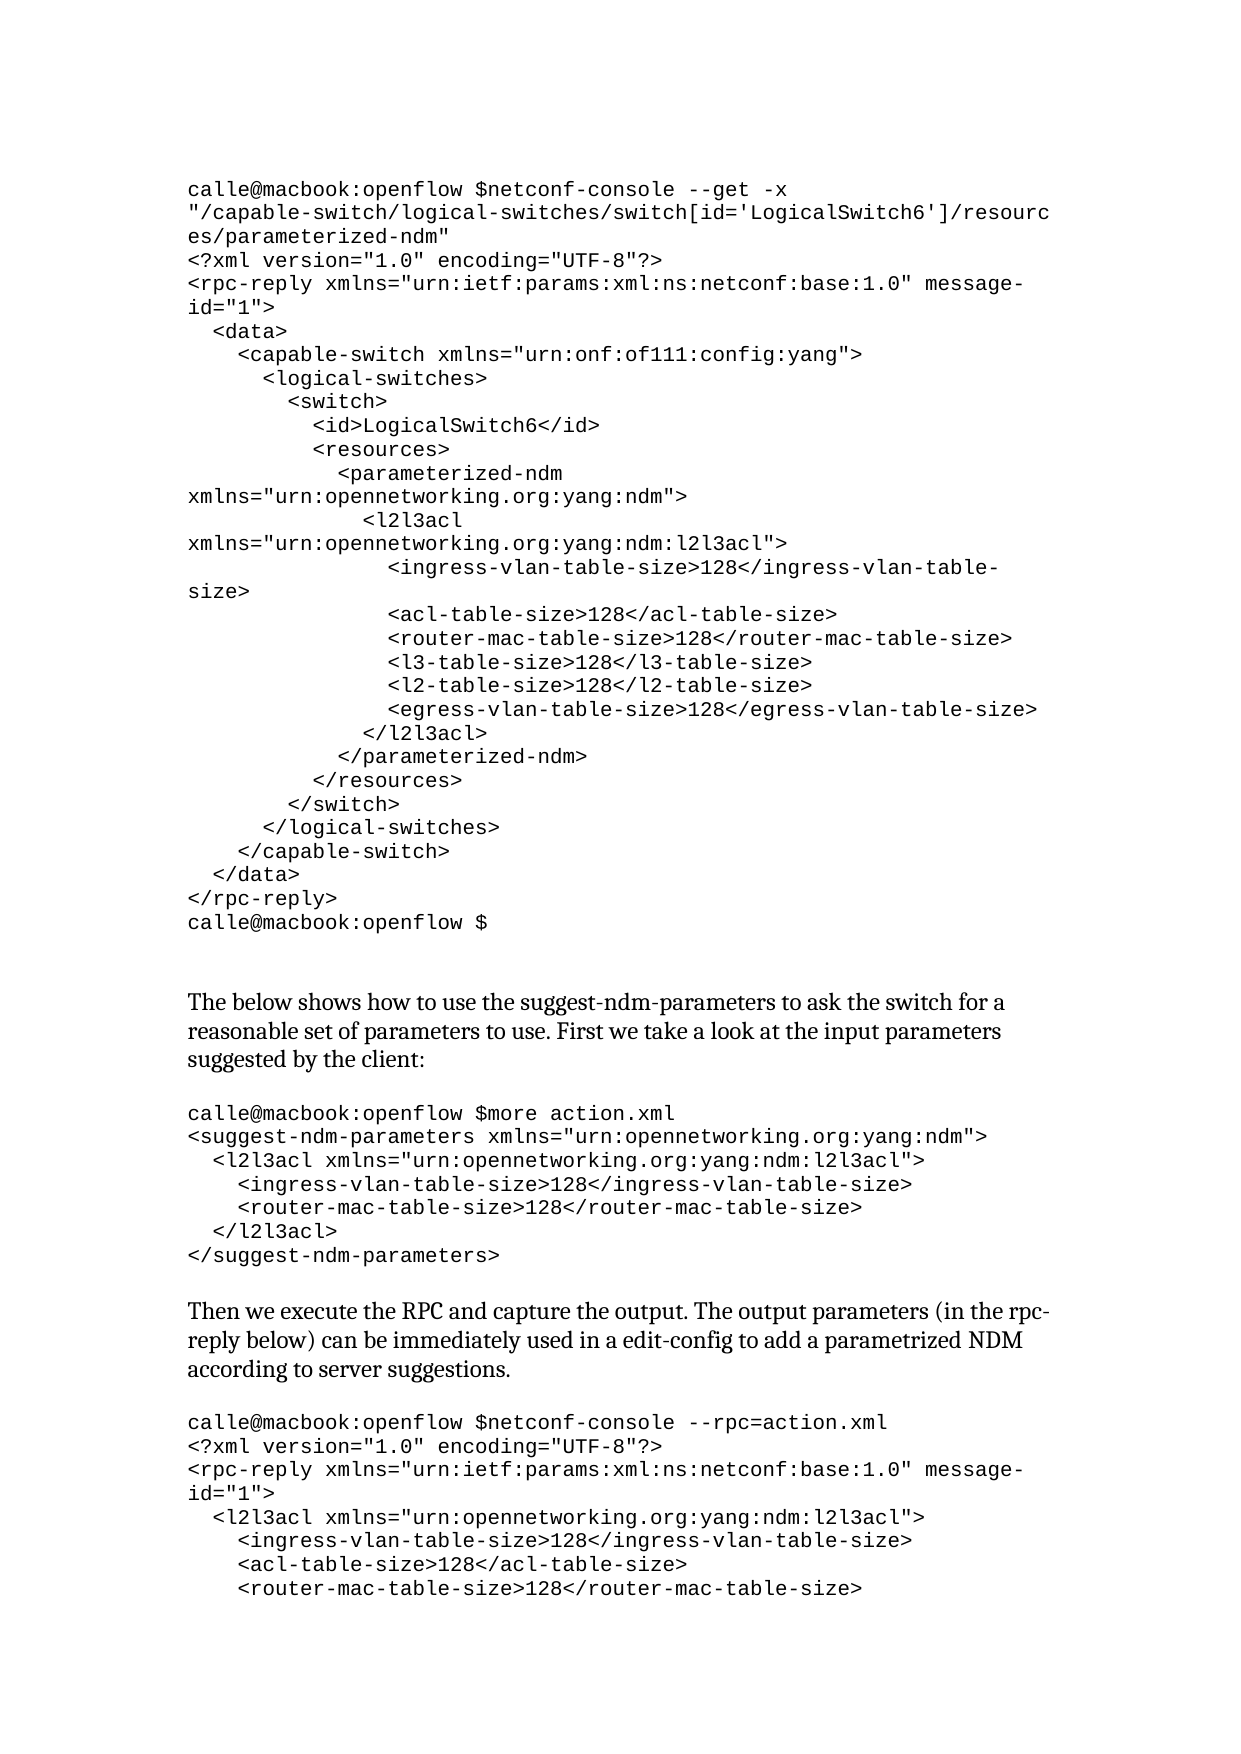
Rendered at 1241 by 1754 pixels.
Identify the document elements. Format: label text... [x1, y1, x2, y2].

text <data> [187, 321, 1053, 344]
text </capable-switch> [187, 841, 1053, 864]
text <switch> [187, 392, 1053, 415]
text Then we execute the RPC and capture the output. The output parameters (in the rpc-reply below) can be immediately used in a edit-config to add a parametrized NDM according to server suggestions. [187, 1297, 1053, 1383]
text <rpc-reply xmlns="urn:ietf:params:xml:ns:netconf:base:1.0" message-id="1"> [187, 1459, 1053, 1507]
text <l2l3acl xmlns="urn:opennetworking.org:yang:ndm:l2l3acl"> [187, 1507, 1053, 1530]
text </parameterized-ndm> [187, 746, 1053, 770]
text <acl-table-size>128</acl-table-size> [187, 604, 1053, 628]
text <capable-switch xmlns="urn:onf:of111:config:yang"> [187, 344, 1053, 368]
text <id>LogicalSwitch6</id> [187, 415, 1053, 439]
text <logical-switches> [187, 368, 1053, 392]
text <rpc-reply xmlns="urn:ietf:params:xml:ns:netconf:base:1.0" message-id="1"> [187, 273, 1053, 321]
text <l2l3acl xmlns="urn:opennetworking.org:yang:ndm:l2l3acl"> [187, 1150, 1053, 1174]
text <l2l3acl xmlns="urn:opennetworking.org:yang:ndm:l2l3acl"> [187, 510, 1053, 557]
text </l2l3acl> [187, 1221, 1053, 1245]
text <ingress-vlan-table-size>128</ingress-vlan-table-size> [187, 1530, 1053, 1554]
text </l2l3acl> [187, 723, 1053, 746]
text </switch> [187, 793, 1053, 817]
text </resources> [187, 770, 1053, 793]
text </data> [187, 864, 1053, 888]
text <parameterized-ndm xmlns="urn:opennetworking.org:yang:ndm"> [187, 462, 1053, 510]
text <ingress-vlan-table-size>128</ingress-vlan-table-size> [187, 1174, 1053, 1197]
text </suggest-ndm-parameters> [187, 1245, 1053, 1268]
text </rpc-reply> [187, 888, 1053, 912]
text <router-mac-table-size>128</router-mac-table-size> [187, 1578, 1053, 1601]
text <acl-table-size>128</acl-table-size> [187, 1554, 1053, 1578]
text <egress-vlan-table-size>128</egress-vlan-table-size> [187, 699, 1053, 723]
text <router-mac-table-size>128</router-mac-table-size> [187, 1197, 1053, 1221]
text <router-mac-table-size>128</router-mac-table-size> [187, 628, 1053, 652]
text The below shows how to use the suggest-ndm-parameters to ask the switch for a reasonable set of parameters to use. First we take a look at the input parameters suggested by the client: [187, 988, 1053, 1074]
text calle@macbook:openflow $more action.xml [187, 1103, 1053, 1126]
text <ingress-vlan-table-size>128</ingress-vlan-table-size> [187, 557, 1053, 604]
text </logical-switches> [187, 817, 1053, 841]
text <l3-table-size>128</l3-table-size> [187, 652, 1053, 675]
text <?xml version="1.0" encoding="UTF-8"?> [187, 1436, 1053, 1459]
text <suggest-ndm-parameters xmlns="urn:opennetworking.org:yang:ndm"> [187, 1126, 1053, 1150]
text calle@macbook:openflow $netconf-console --get -x "/capable-switch/logical-switches/switch[id='LogicalSwitch6']/resources/parameterized-ndm" [187, 179, 1053, 250]
text calle@macbook:openflow $netconf-console --rpc=action.xml [187, 1412, 1053, 1436]
text <?xml version="1.0" encoding="UTF-8"?> [187, 250, 1053, 273]
text <l2-table-size>128</l2-table-size> [187, 675, 1053, 699]
text <resources> [187, 439, 1053, 462]
text calle@macbook:openflow $ [187, 912, 1053, 935]
